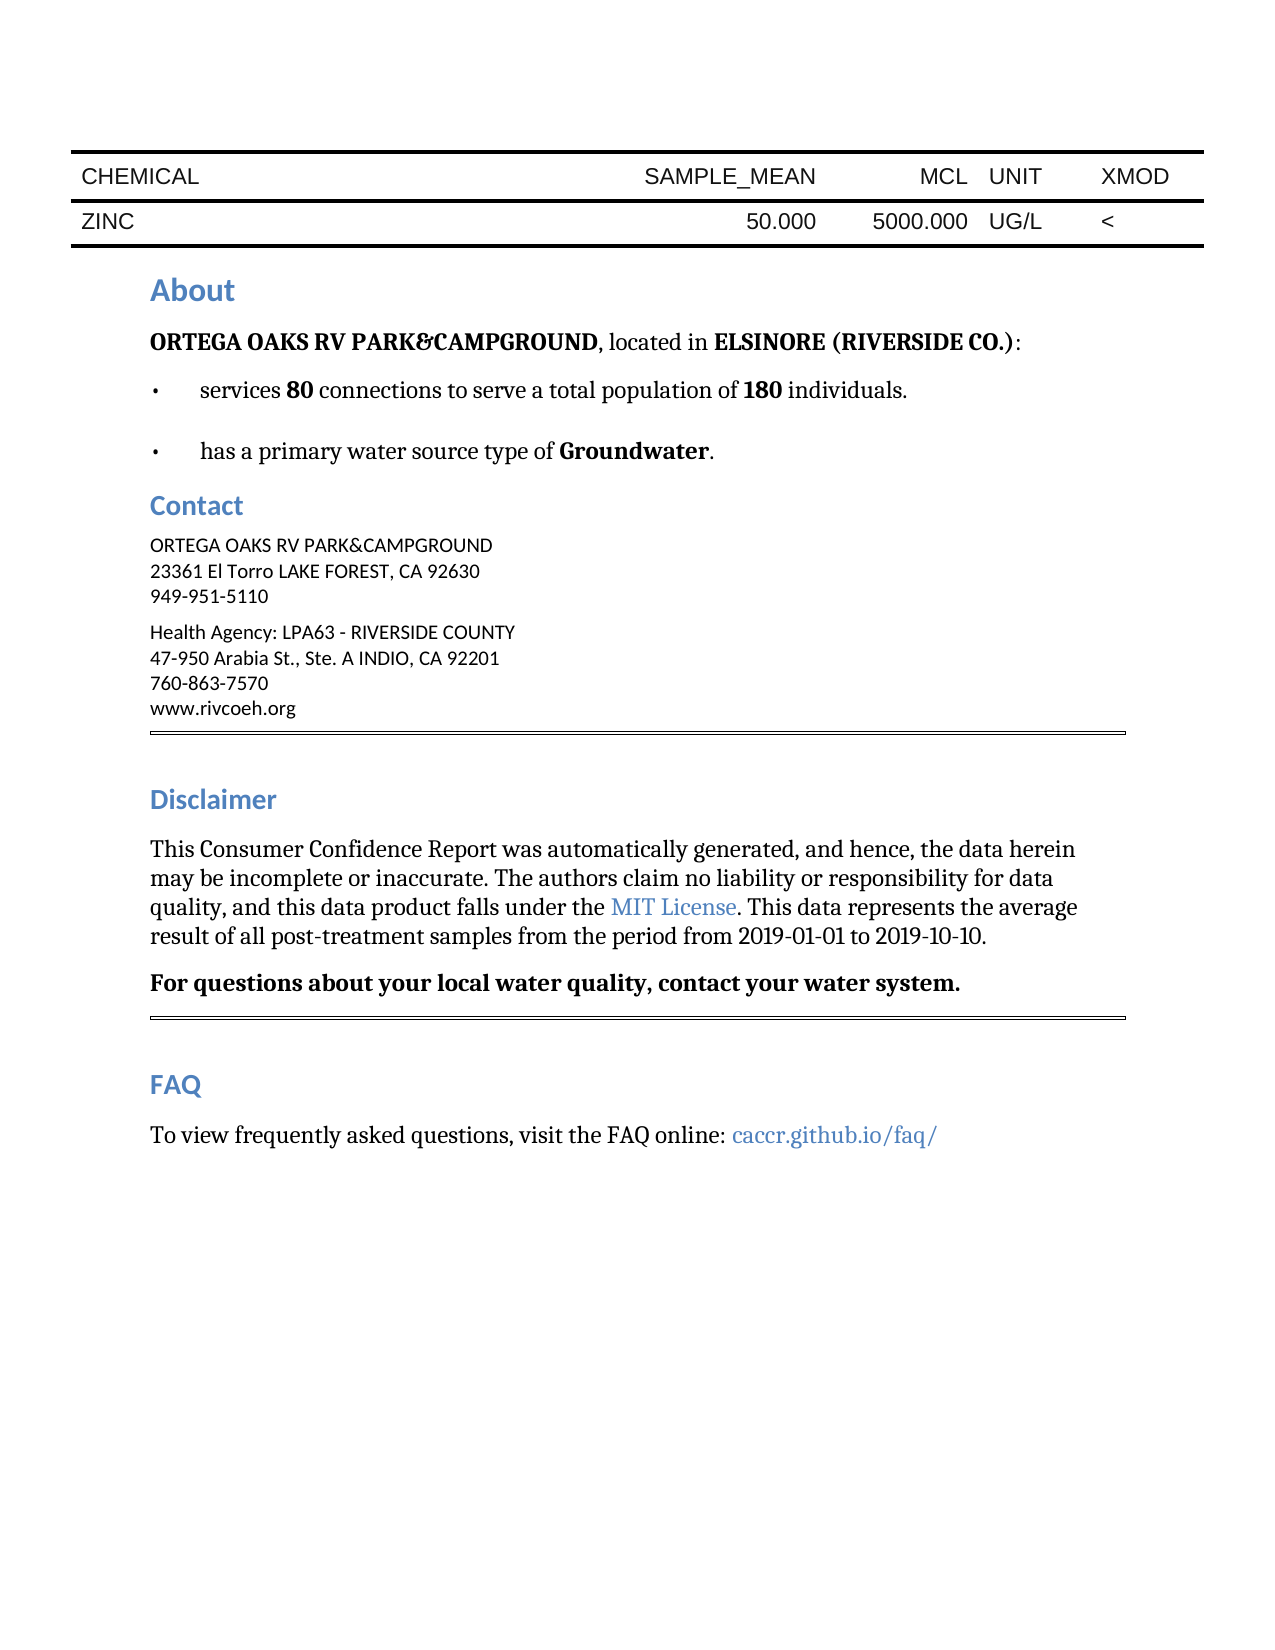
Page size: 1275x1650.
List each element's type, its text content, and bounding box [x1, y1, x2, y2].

list services 80 connections to serve a total population of 180 individuals. [150, 376, 1125, 433]
table_cell 50.000 [614, 203, 826, 244]
text ORTEGA OAKS RV PARK&CAMPGROUND 23361 El Torro LAKE FOREST, CA 92630 949-951-5110 [150, 533, 1125, 609]
table_cell UG/L [978, 203, 1090, 244]
subtitle Contact [150, 487, 1125, 522]
text Health Agency: LPA63 - RIVERSIDE COUNTY 47-950 Arabia St., Ste. A INDIO, CA 92201 760-863-7570 www.rivcoeh.org [150, 619, 1125, 721]
text ORTEGA OAKS RV PARK&CAMPGROUND, located in ELSINORE (RIVERSIDE CO.): [150, 328, 1125, 357]
table_cell ZINC [71, 203, 614, 244]
table_cell 5000.000 [826, 203, 978, 244]
table_header XMOD [1090, 154, 1204, 198]
subtitle FAQ [150, 1066, 1125, 1102]
subtitle Disclaimer [150, 781, 1125, 817]
table_cell < [1090, 203, 1204, 244]
text This Consumer Confidence Report was automatically generated, and hence, the data herein may be incomplete or inaccurate. The authors claim no liability or responsibility for data quality, and this data product falls under the MIT License. This data represents the average result of all post-treatment samples from the period from 2019-01-01 to 2019-10-10. [150, 835, 1125, 950]
table_header SAMPLE_MEAN [614, 154, 826, 198]
table_header CHEMICAL [71, 154, 614, 198]
table_header UNIT [978, 154, 1090, 198]
text To view frequently asked questions, visit the FAQ online: caccr.github.io/faq/ [150, 1121, 1125, 1149]
list has a primary water source type of Groundwater. [150, 437, 1125, 466]
table_header MCL [826, 154, 978, 198]
subtitle About [150, 269, 1125, 309]
text For questions about your local water quality, contact your water system. [150, 969, 1125, 998]
